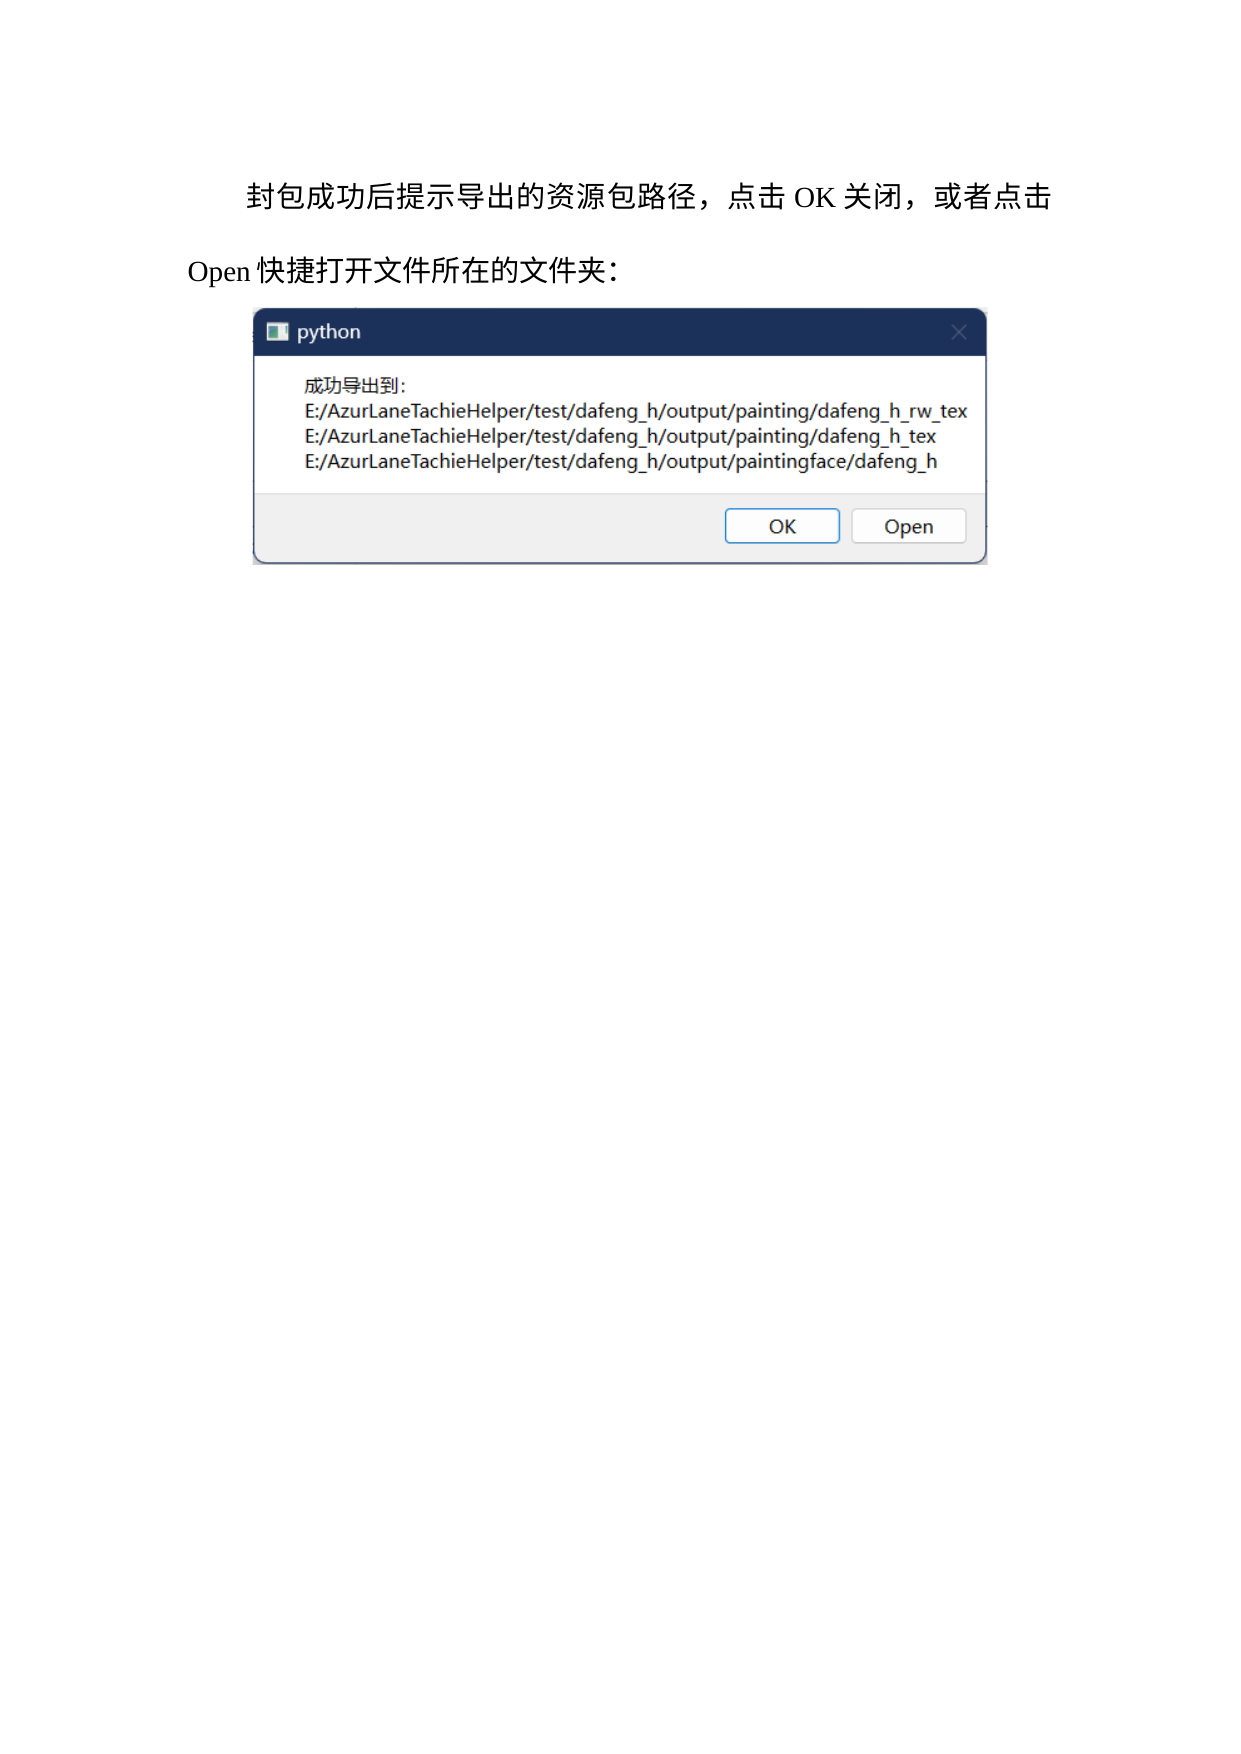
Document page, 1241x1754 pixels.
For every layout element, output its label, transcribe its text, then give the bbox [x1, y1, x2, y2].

text 封包成功后提示导出的资源包路径，点击OK关闭，或者点击Open快捷打开文件所在的文件夹： [187, 162, 1053, 302]
picture [252, 307, 988, 565]
